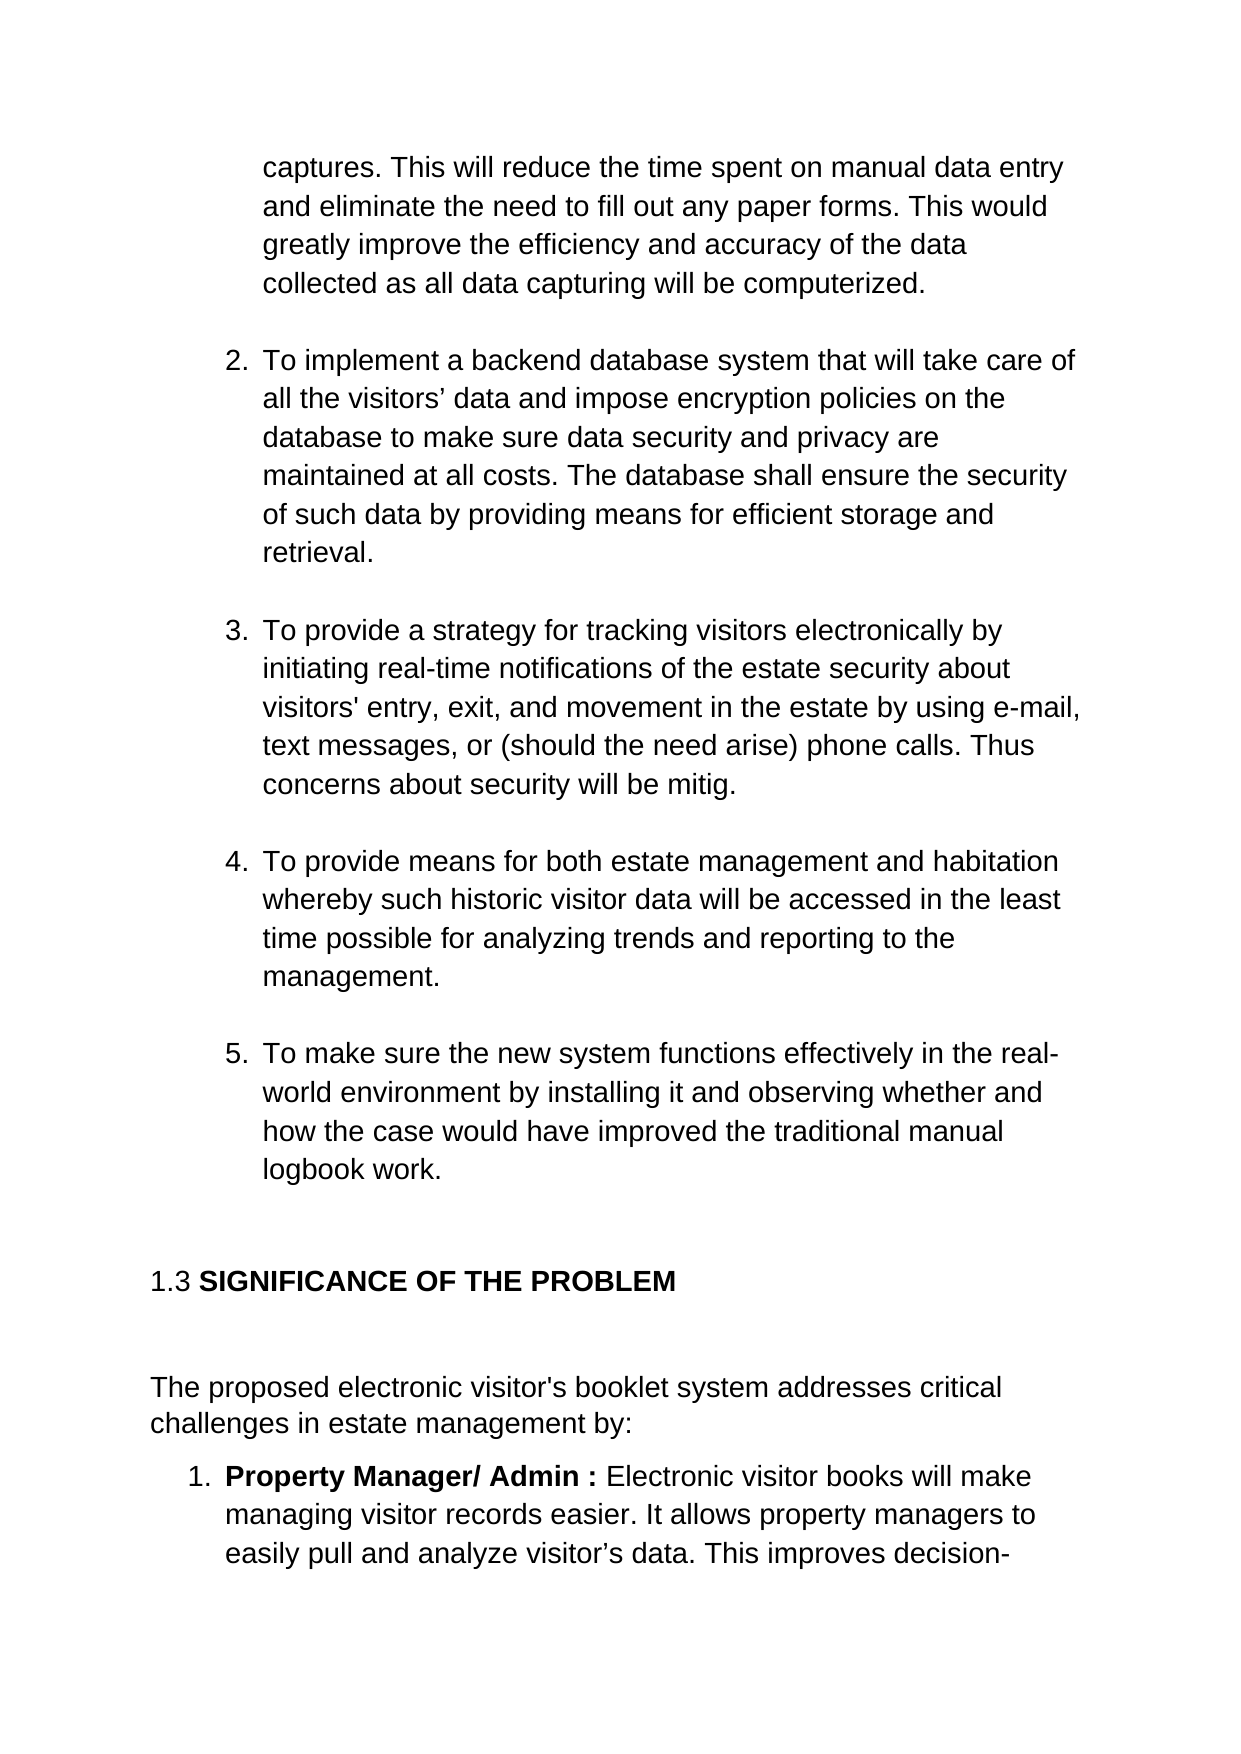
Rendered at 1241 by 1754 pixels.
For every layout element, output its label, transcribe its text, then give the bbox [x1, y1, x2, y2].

list To provide a strategy for tracking visitors electronically by initiating real-time notifications of the estate security about visitors' entry, exit, and movement in the estate by using e-mail, text messages, or (should the need arise) phone calls. Thus concerns about security will be mitig. [225, 612, 1090, 800]
text 1.3 SIGNIFICANCE OF THE PROBLEM [150, 1264, 1090, 1298]
list To implement a backend database system that will take care of all the visitors’ data and impose encryption policies on the database to make sure data security and privacy are maintained at all costs. The database shall ensure the security of such data by providing means for efficient storage and retrieval. [225, 343, 1090, 569]
text The proposed electronic visitor's booklet system addresses critical challenges in estate management by: [150, 1370, 1090, 1439]
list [225, 150, 1090, 299]
list To make sure the new system functions effectively in the real-world environment by installing it and observing whether and how the case would have improved the traditional manual logbook work. [225, 1036, 1090, 1186]
list To provide means for both estate management and habitation whereby such historic visitor data will be accessed in the least time possible for analyzing trends and reporting to the management. [225, 844, 1090, 993]
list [187, 1459, 1090, 1569]
